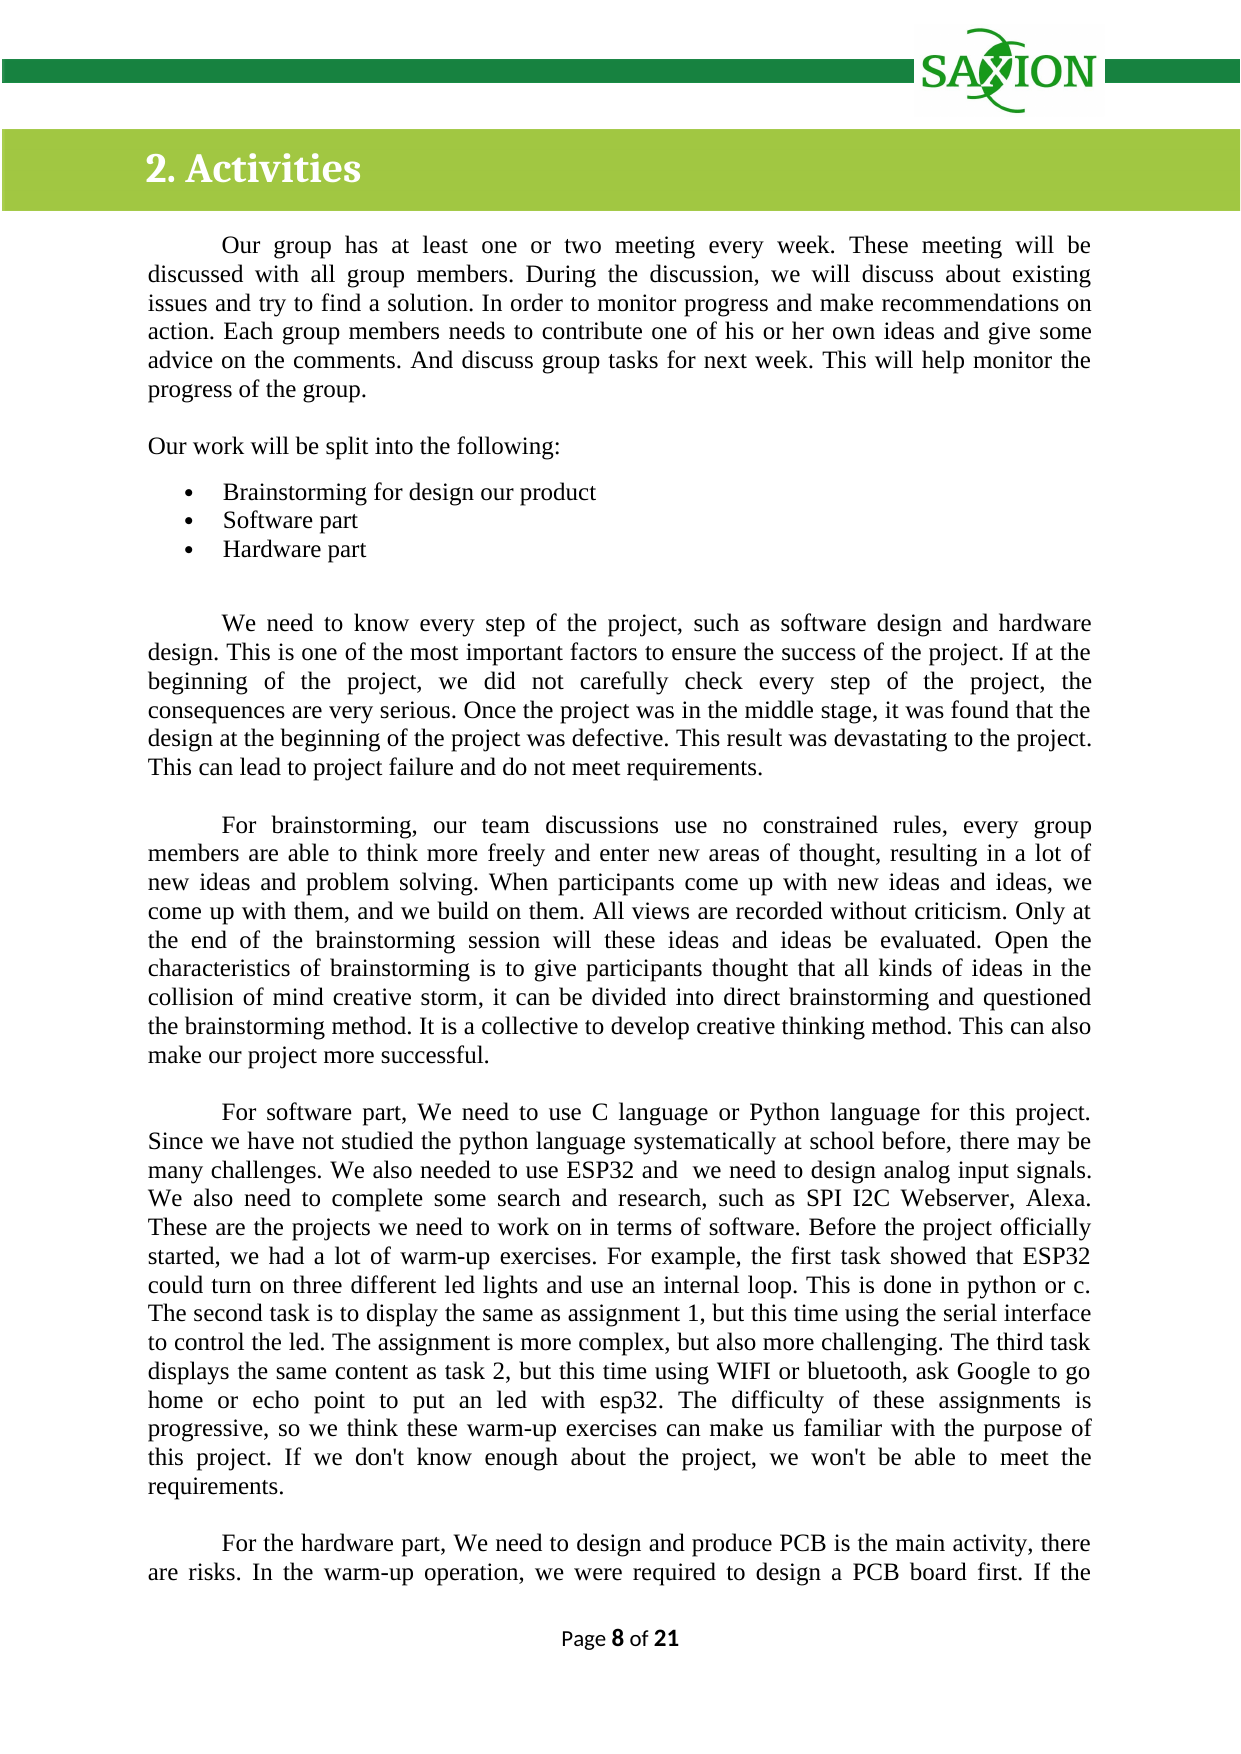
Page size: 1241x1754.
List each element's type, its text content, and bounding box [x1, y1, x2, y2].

text For brainstorming, our team discussions use no constrained rules, every group members are able to think more freely and enter new areas of thought, resulting in a lot of new ideas and problem solving. When participants come up with new ideas and ideas, we come up with them, and we build on them. All views are recorded without criticism. Only at the end of the brainstorming session will these ideas and ideas be evaluated. Open the characteristics of brainstorming is to give participants thought that all kinds of ideas in the collision of mind creative storm, it can be divided into direct brainstorming and questioned the brainstorming method. It is a collective to develop creative thinking method. This can also make our project more successful. [148, 810, 1093, 1068]
picture [2, 129, 1241, 211]
text For software part, We need to use C language or Python language for this project. Since we have not studied the python language systematically at school before, there may be many challenges. We also needed to use ESP32 and we need to design analog input signals. We also need to complete some search and research, such as SPI I2C Webserver, Alexa. These are the projects we need to work on in terms of software. Before the project officially started, we had a lot of warm-up exercises. For example, the first task showed that ESP32 could turn on three different led lights and use an internal loop. This is done in python or c. The second task is to display the same as assignment 1, but this time using the serial interface to control the led. The assignment is more complex, but also more challenging. The third task displays the same content as task 2, but this time using WIFI or bluetooth, ask Google to go home or echo point to put an led with esp32. The difficulty of these assignments is progressive, so we think these warm-up exercises can make us familiar with the purpose of this project. If we don't know enough about the project, we won't be able to meet the requirements. [148, 1097, 1093, 1500]
list Software part [185, 506, 1093, 534]
text Our work will be split into the following: [148, 431, 1093, 460]
text Our group has at least one or two meeting every week. These meeting will be discussed with all group members. During the discussion, we will discuss about existing issues and try to find a solution. In order to monitor progress and make recommendations on action. Each group members needs to contribute one of his or her own ideas and give some advice on the comments. And discuss group tasks for next week. This will help monitor the progress of the group. [148, 230, 1093, 403]
list Brainstorming for design our product [185, 477, 1093, 506]
list Hardware part [185, 534, 1093, 563]
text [148, 1528, 1093, 1586]
text We need to know every step of the project, such as software design and hardware design. This is one of the most important factors to ensure the success of the project. If at the beginning of the project, we did not carefully check every step of the project, the consequences are very serious. Once the project was in the middle stage, it was found that the design at the beginning of the project was defective. This result was devastating to the project. This can lead to project failure and do not meet requirements. [148, 608, 1093, 781]
picture [2, 24, 1240, 117]
